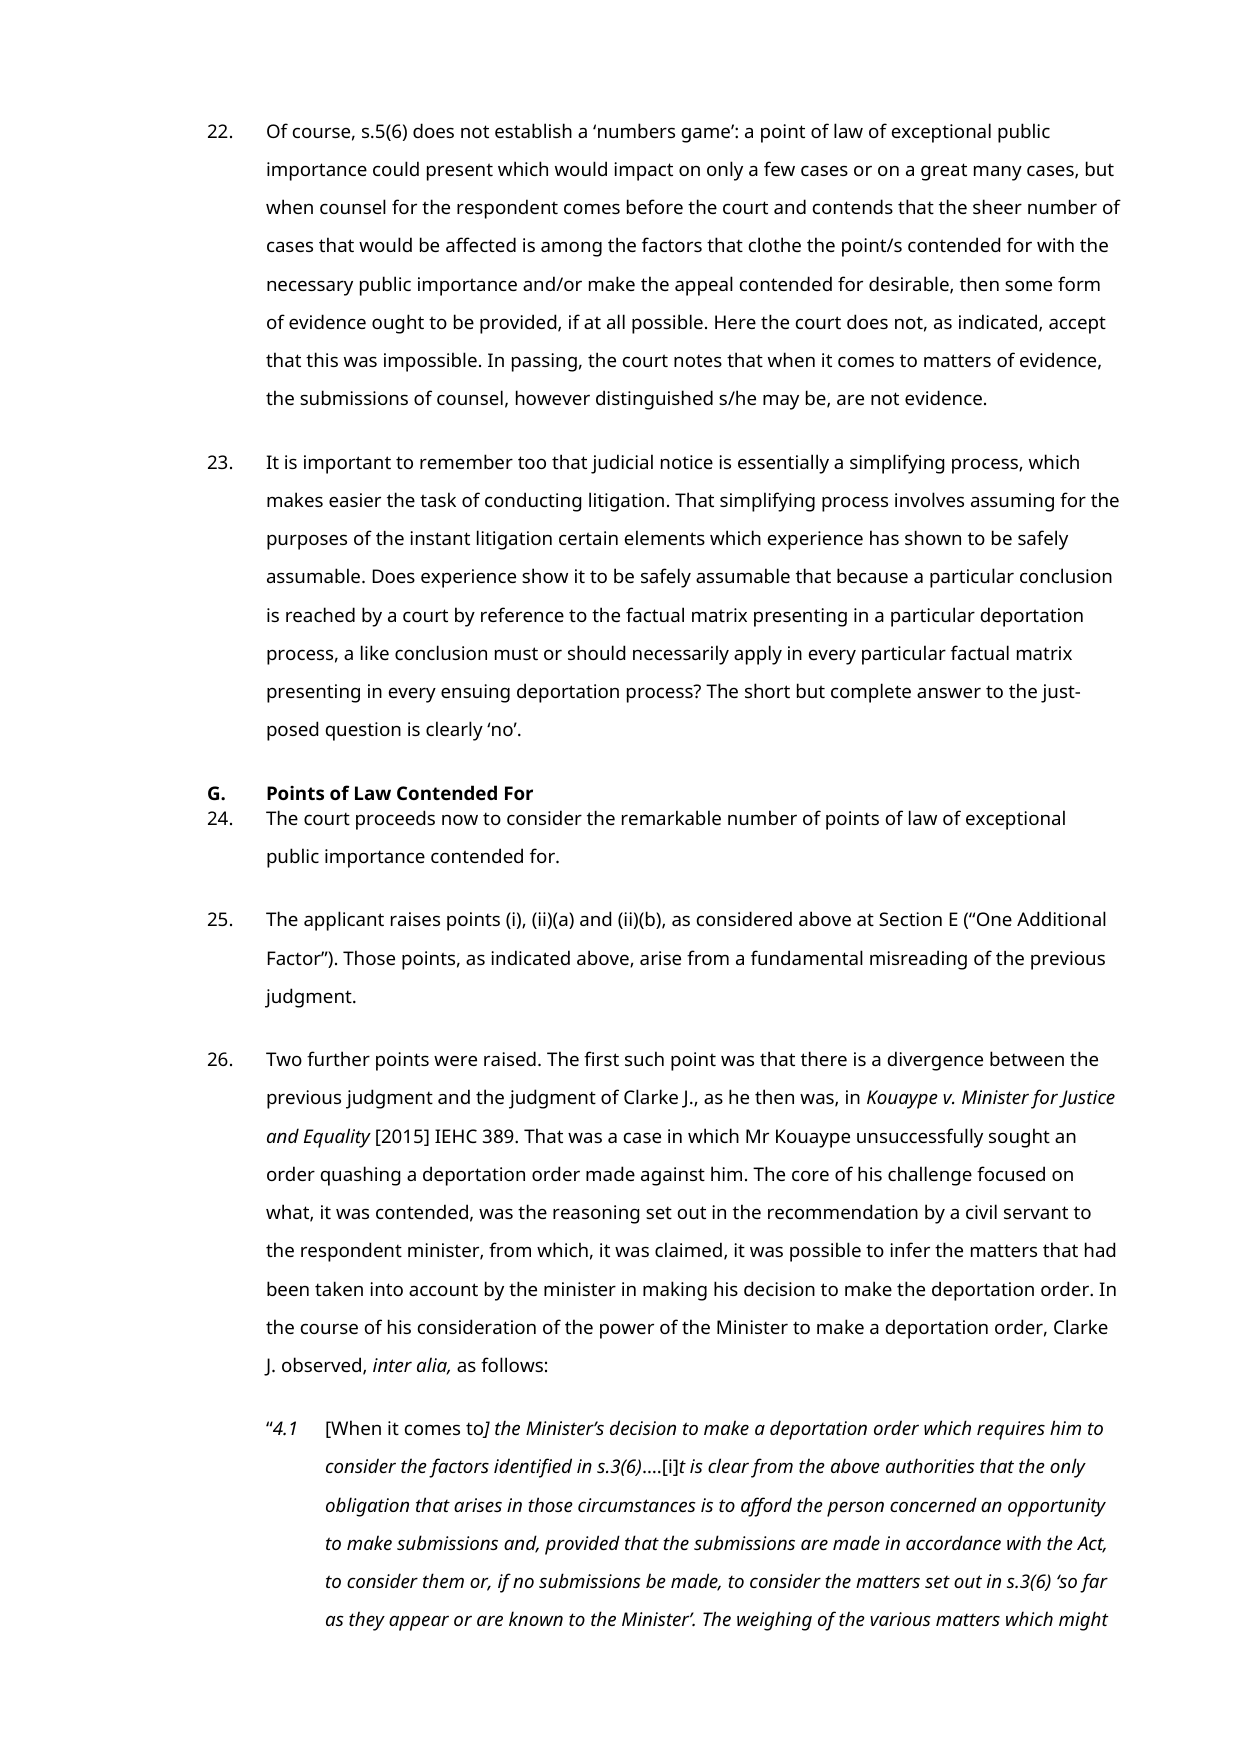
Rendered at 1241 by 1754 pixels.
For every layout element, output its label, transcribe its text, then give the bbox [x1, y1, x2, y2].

text 22. Of course, s.5(6) does not establish a ‘numbers game’: a point of law of exceptional public importance could present which would impact on only a few cases or on a great many cases, but when counsel for the respondent comes before the court and contends that the sheer number of cases that would be affected is among the factors that clothe the point/s contended for with the necessary public importance and/or make the appeal contended for desirable, then some form of evidence ought to be provided, if at all possible. Here the court does not, as indicated, accept that this was impossible. In passing, the court notes that when it comes to matters of evidence, the submissions of counsel, however distinguished s/he may be, are not evidence. [207, 118, 1122, 411]
subtitle G. Points of Law Contended For [207, 780, 1122, 805]
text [266, 1416, 1122, 1632]
text 25. The applicant raises points (i), (ii)(a) and (ii)(b), as considered above at Section E (“One Additional Factor”). Those points, as indicated above, arise from a fundamental misreading of the previous judgment. [207, 907, 1122, 1009]
text 26. Two further points were raised. The first such point was that there is a divergence between the previous judgment and the judgment of Clarke J., as he then was, in Kouaype v. Minister for Justice and Equality [2015] IEHC 389. That was a case in which Mr Kouaype unsuccessfully sought an order quashing a deportation order made against him. The core of his challenge focused on what, it was contended, was the reasoning set out in the recommendation by a civil servant to the respondent minister, from which, it was claimed, it was possible to infer the matters that had been taken into account by the minister in making his decision to make the deportation order. In the course of his consideration of the power of the Minister to make a deportation order, Clarke J. observed, inter alia, as follows: [207, 1046, 1122, 1378]
text 24. The court proceeds now to consider the remarkable number of points of law of exceptional public importance contended for. [207, 805, 1122, 869]
text 23. It is important to remember too that judicial notice is essentially a simplifying process, which makes easier the task of conducting litigation. That simplifying process involves assuming for the purposes of the instant litigation certain elements which experience has shown to be safely assumable. Does experience show it to be safely assumable that because a particular conclusion is reached by a court by reference to the factual matrix presenting in a particular deportation process, a like conclusion must or should necessarily apply in every particular factual matrix presenting in every ensuing deportation process? The short but complete answer to the just-posed question is clearly ‘no’. [207, 449, 1122, 742]
